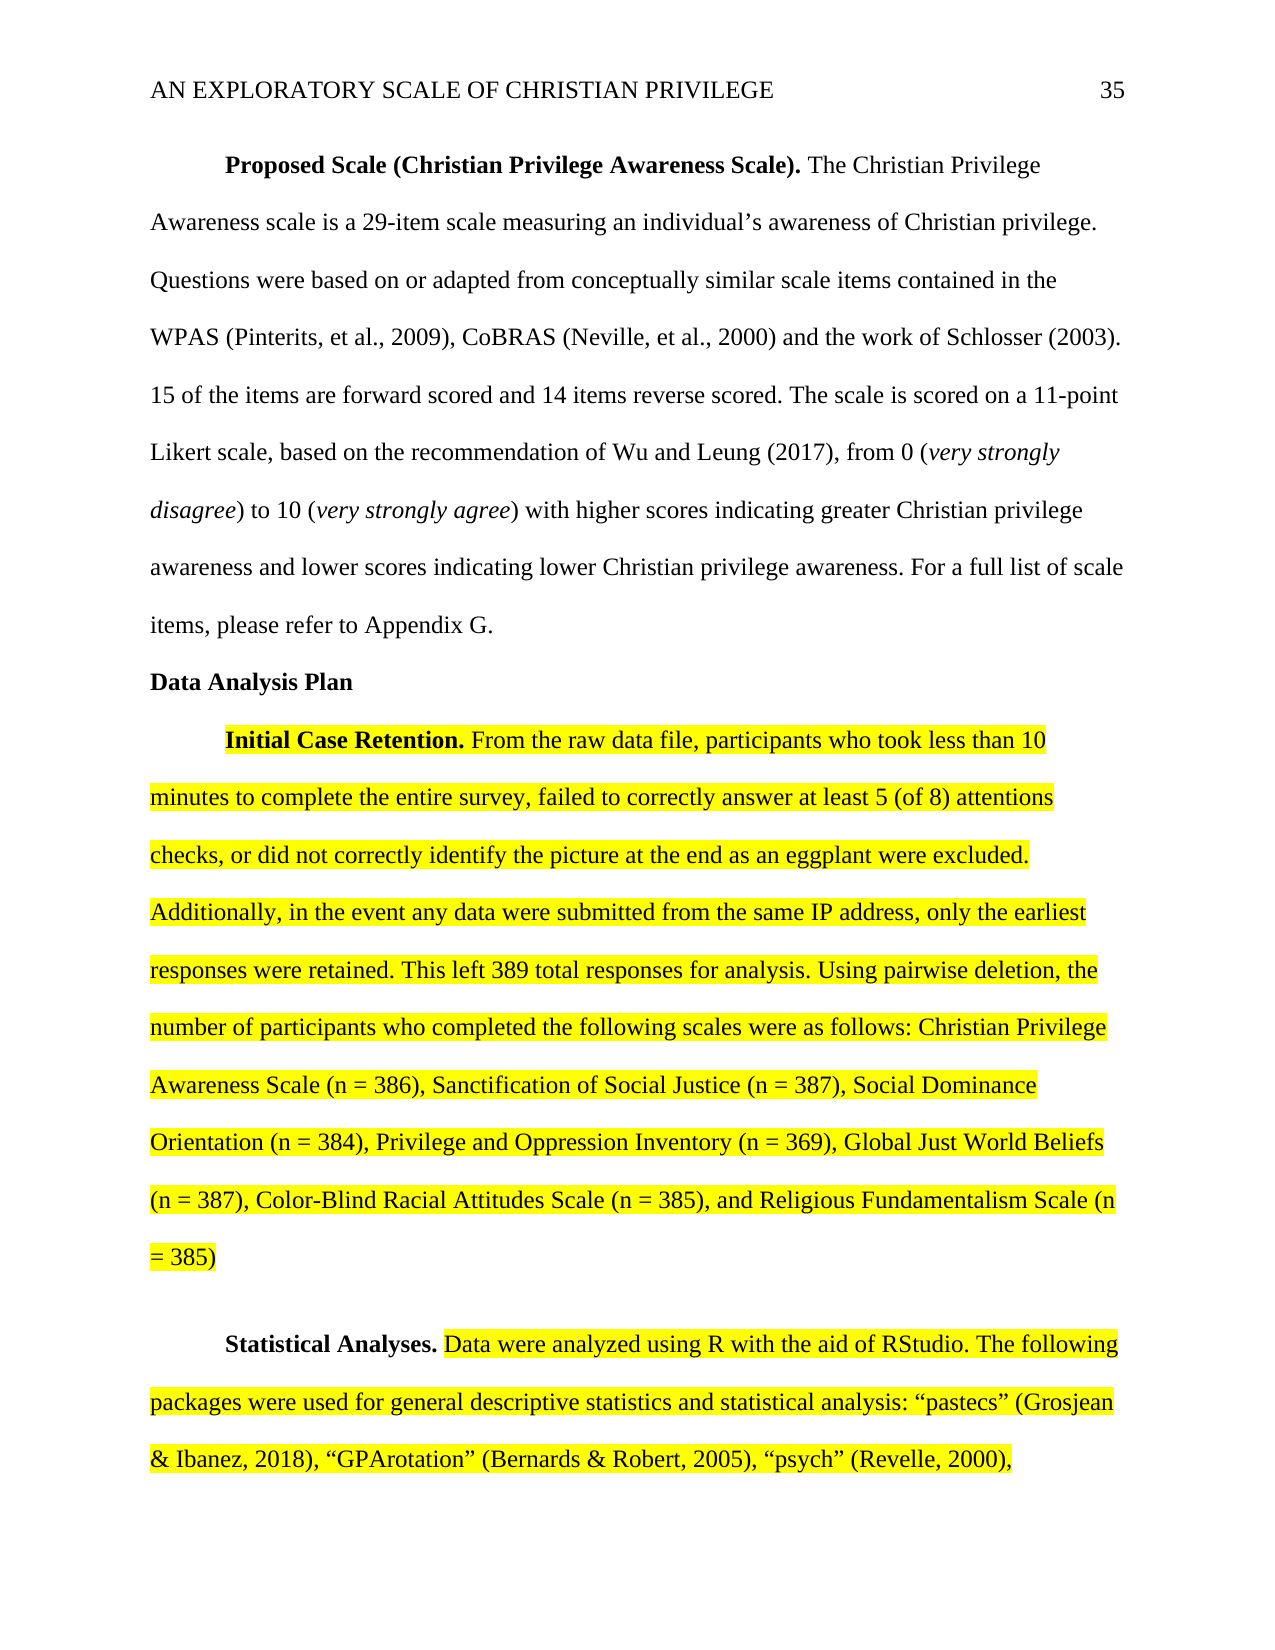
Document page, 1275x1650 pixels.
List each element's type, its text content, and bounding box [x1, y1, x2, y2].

text Data Analysis Plan [150, 667, 1125, 696]
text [150, 1329, 1125, 1473]
text Initial Case Retention. From the raw data file, participants who took less than 10 minutes to complete the entire survey, failed to correctly answer at least 5 (of 8) attentions checks, or did not correctly identify the picture at the end as an eggplant were excluded. Additionally, in the event any data were submitted from the same IP address, only the earliest responses were retained. This left 389 total responses for analysis. Using pairwise deletion, the number of participants who completed the following scales were as follows: Christian Privilege Awareness Scale (n = 386), Sanctification of Social Justice (n = 387), Social Dominance Orientation (n = 384), Privilege and Oppression Inventory (n = 369), Global Just World Beliefs (n = 387), Color-Blind Racial Attitudes Scale (n = 385), and Religious Fundamentalism Scale (n = 385) [150, 725, 1125, 1271]
text Proposed Scale (Christian Privilege Awareness Scale). The Christian Privilege Awareness scale is a 29-item scale measuring an individual’s awareness of Christian privilege. Questions were based on or adapted from conceptually similar scale items contained in the WPAS (Pinterits, et al., 2009), CoBRAS (Neville, et al., 2000) and the work of Schlosser (2003). 15 of the items are forward scored and 14 items reverse scored. The scale is scored on a 11-point Likert scale, based on the recommendation of Wu and Leung (2017), from 0 (very strongly disagree) to 10 (very strongly agree) with higher scores indicating greater Christian privilege awareness and lower scores indicating lower Christian privilege awareness. For a full list of scale items, please refer to Appendix G. [150, 150, 1125, 639]
